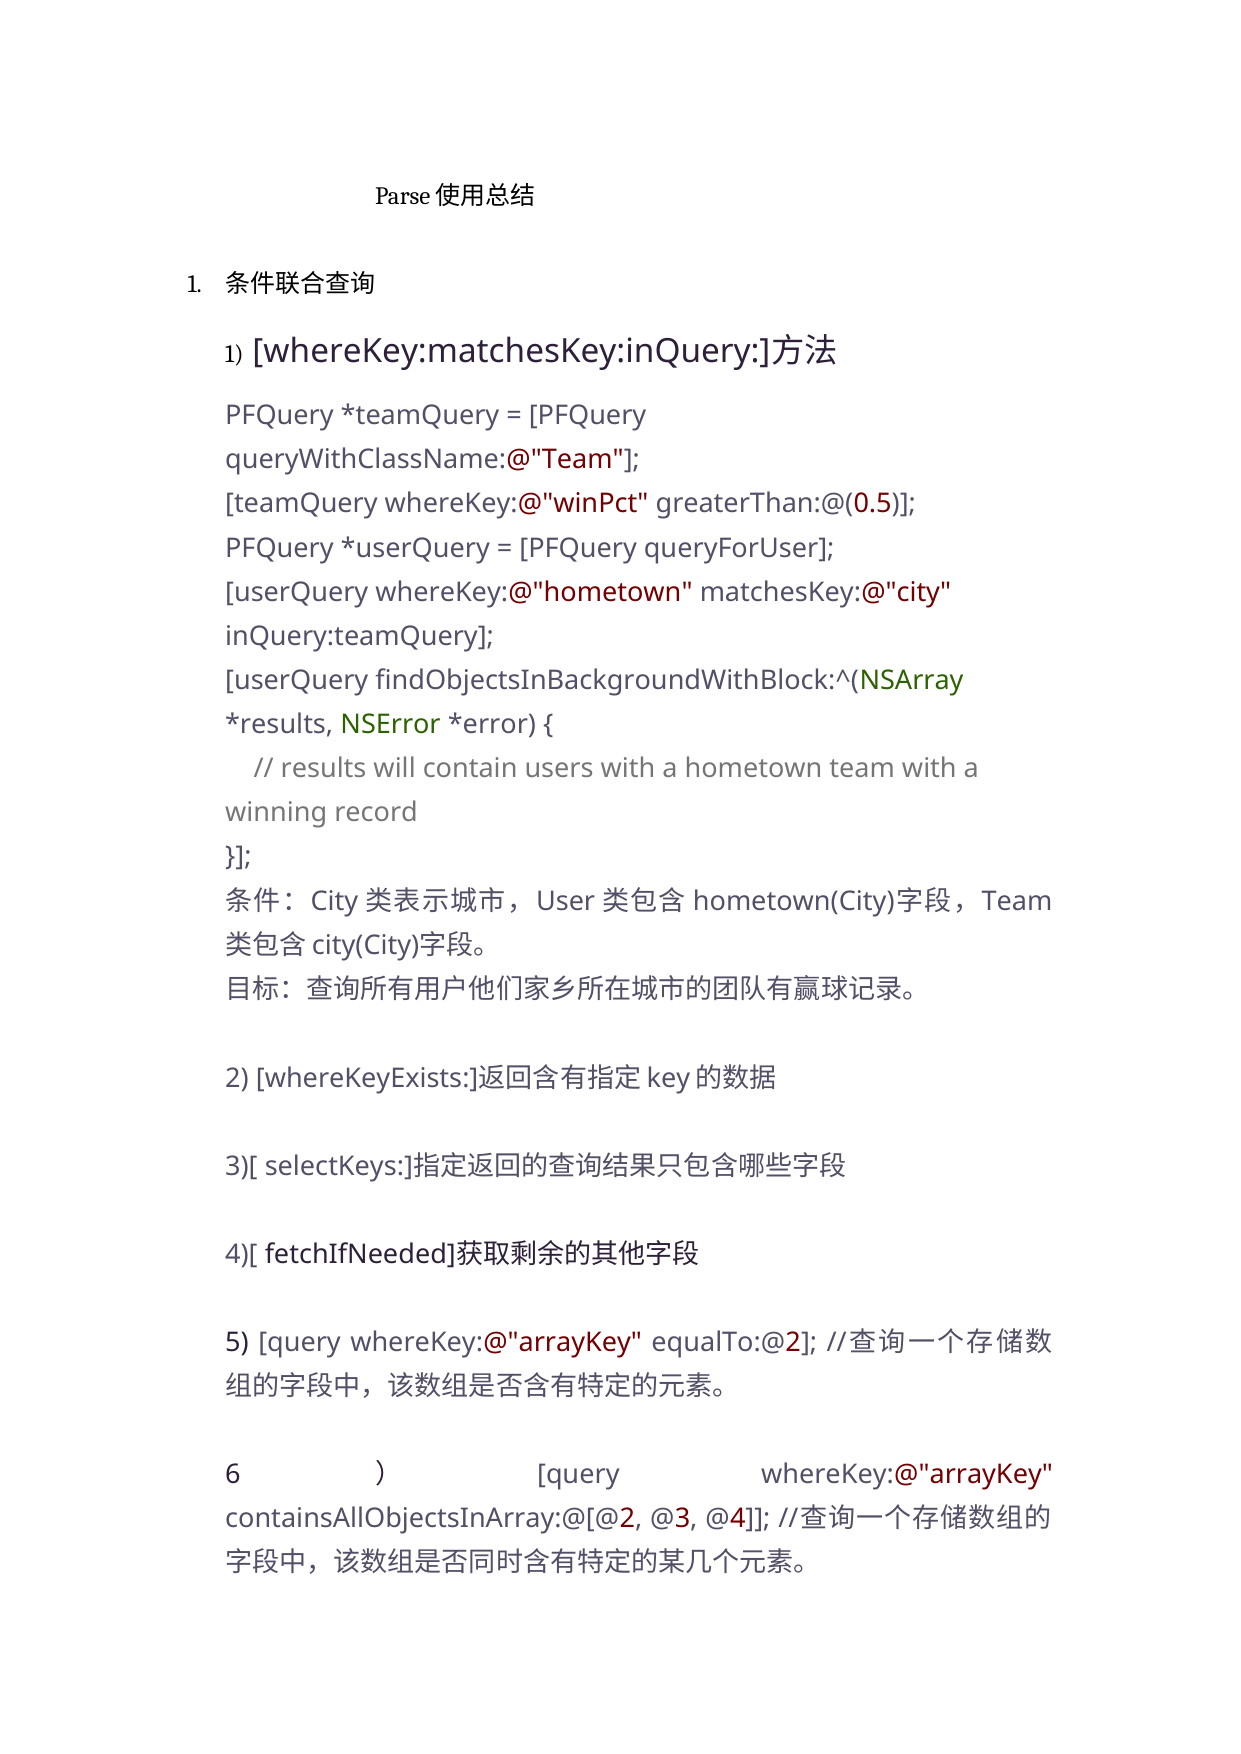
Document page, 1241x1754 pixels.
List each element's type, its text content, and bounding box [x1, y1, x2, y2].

list [userQuery whereKey:@"hometown" matchesKey:@"city" inQuery:teamQuery]; [225, 568, 1053, 657]
list 3)[ selectKeys:]指定返回的查询结果只包含哪些字段 [225, 1141, 1053, 1185]
text Parse使用总结 [187, 172, 1053, 216]
list [userQuery findObjectsInBackgroundWithBlock:^(NSArray *results, NSError *error) { [225, 657, 1053, 745]
list 4)[ fetchIfNeeded]获取剩余的其他字段 [225, 1229, 1053, 1273]
list 条件联合查询 [187, 260, 1053, 304]
list 条件：City类表示城市，User类包含hometown(City)字段，Team类包含city(City)字段。 [225, 877, 1053, 965]
list }]; [225, 833, 1053, 877]
list PFQuery *teamQuery = [PFQuery queryWithClassName:@"Team"]; [225, 392, 1053, 480]
list 1) [whereKey:matchesKey:inQuery:]方法 [225, 304, 1053, 392]
list 6）[query whereKey:@"arrayKey" containsAllObjectsInArray:@[@2, @3, @4]]; //查询一个存储数组的字段中，该数组是否同时含有特定的某几个元素。 [225, 1450, 1053, 1582]
list PFQuery *userQuery = [PFQuery queryForUser]; [225, 524, 1053, 568]
list [teamQuery whereKey:@"winPct" greaterThan:@(0.5)]; [225, 480, 1053, 524]
list 目标：查询所有用户他们家乡所在城市的团队有赢球记录。 [225, 965, 1053, 1009]
list // results will contain users with a hometown team with a winning record [225, 745, 1053, 833]
list 2) [whereKeyExists:]返回含有指定key的数据 [225, 1053, 1053, 1097]
list 5) [query whereKey:@"arrayKey" equalTo:@2]; //查询一个存储数组的字段中，该数组是否含有特定的元素。 [225, 1318, 1053, 1406]
